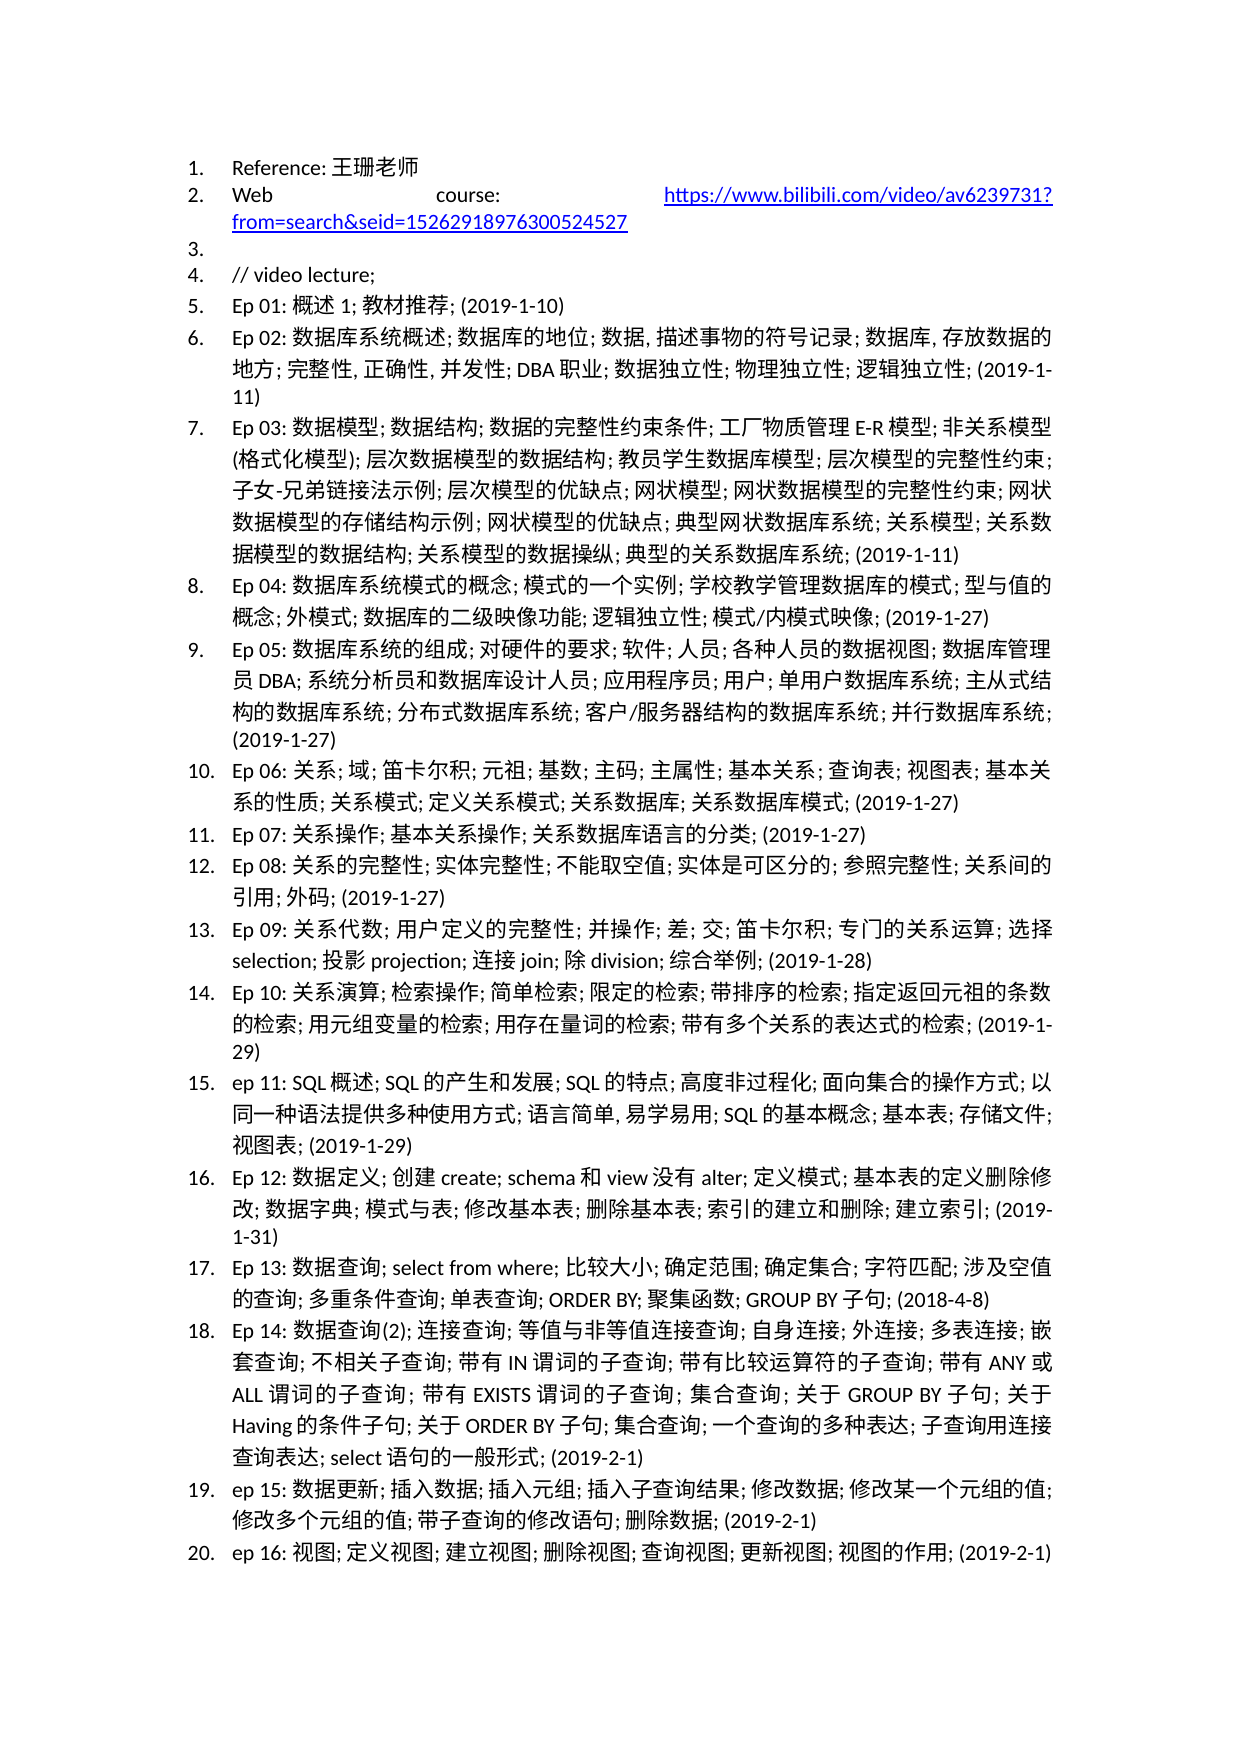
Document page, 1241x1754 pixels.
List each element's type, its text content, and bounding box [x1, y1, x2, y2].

list Ep 12: 数据定义; 创建create; schema和view没有alter; 定义模式; 基本表的定义删除修改; 数据字典; 模式与表; 修改基本表; 删除基本表; 索引的建立和删除; 建立索引; (2019-1-31) [187, 1160, 1053, 1250]
list Reference: 王珊老师 [187, 150, 1053, 182]
list Ep 01: 概述1; 教材推荐; (2019-1-10) [187, 288, 1053, 320]
list Ep 02: 数据库系统概述; 数据库的地位; 数据, 描述事物的符号记录; 数据库, 存放数据的地方; 完整性, 正确性, 并发性; DBA职业; 数据独立性; 物理独立性; 逻辑独立性; (2019-1-11) [187, 320, 1053, 410]
list Ep 14: 数据查询(2); 连接查询; 等值与非等值连接查询; 自身连接; 外连接; 多表连接; 嵌套查询; 不相关子查询; 带有IN谓词的子查询; 带有比较运算符的子查询; 带有ANY或ALL谓词的子查询; 带有EXISTS谓词的子查询; 集合查询; 关于GROUP BY子句; 关于Having的条件子句; 关于ORDER BY子句; 集合查询; 一个查询的多种表达; 子查询用连接查询表达; select语句的一般形式; (2019-2-1) [187, 1313, 1053, 1472]
list Ep 06: 关系; 域; 笛卡尔积; 元祖; 基数; 主码; 主属性; 基本关系; 查询表; 视图表; 基本关系的性质; 关系模式; 定义关系模式; 关系数据库; 关系数据库模式; (2019-1-27) [187, 753, 1053, 817]
list ep 15: 数据更新; 插入数据; 插入元组; 插入子查询结果; 修改数据; 修改某一个元组的值; 修改多个元组的值; 带子查询的修改语句; 删除数据; (2019-2-1) [187, 1472, 1053, 1535]
list Ep 05: 数据库系统的组成; 对硬件的要求; 软件; 人员; 各种人员的数据视图; 数据库管理员DBA; 系统分析员和数据库设计人员; 应用程序员; 用户; 单用户数据库系统; 主从式结构的数据库系统; 分布式数据库系统; 客户/服务器结构的数据库系统; 并行数据库系统; (2019-1-27) [187, 632, 1053, 753]
list Ep 07: 关系操作; 基本关系操作; 关系数据库语言的分类; (2019-1-27) [187, 817, 1053, 848]
list Web course: https://www.bilibili.com/video/av6239731?from=search&seid=15262918976300524527 [187, 182, 1053, 235]
list Ep 03: 数据模型; 数据结构; 数据的完整性约束条件; 工厂物质管理E-R模型; 非关系模型(格式化模型); 层次数据模型的数据结构; 教员学生数据库模型; 层次模型的完整性约束; 子女-兄弟链接法示例; 层次模型的优缺点; 网状模型; 网状数据模型的完整性约束; 网状数据模型的存储结构示例; 网状模型的优缺点; 典型网状数据库系统; 关系模型; 关系数据模型的数据结构; 关系模型的数据操纵; 典型的关系数据库系统; (2019-1-11) [187, 410, 1053, 568]
list Ep 10: 关系演算; 检索操作; 简单检索; 限定的检索; 带排序的检索; 指定返回元祖的条数的检索; 用元组变量的检索; 用存在量词的检索; 带有多个关系的表达式的检索; (2019-1-29) [187, 975, 1053, 1065]
list ep 16: 视图; 定义视图; 建立视图; 删除视图; 查询视图; 更新视图; 视图的作用; (2019-2-1) [187, 1535, 1053, 1567]
list Ep 08: 关系的完整性; 实体完整性; 不能取空值; 实体是可区分的; 参照完整性; 关系间的引用; 外码; (2019-1-27) [187, 848, 1053, 912]
list Ep 09: 关系代数; 用户定义的完整性; 并操作; 差; 交; 笛卡尔积; 专门的关系运算; 选择selection; 投影projection; 连接join; 除division; 综合举例; (2019-1-28) [187, 912, 1053, 975]
list // video lecture; [187, 262, 1053, 288]
list ep 11: SQL概述; SQL的产生和发展; SQL的特点; 高度非过程化; 面向集合的操作方式; 以同一种语法提供多种使用方式; 语言简单, 易学易用; SQL的基本概念; 基本表; 存储文件; 视图表; (2019-1-29) [187, 1065, 1053, 1160]
list Ep 04: 数据库系统模式的概念; 模式的一个实例; 学校教学管理数据库的模式; 型与值的概念; 外模式; 数据库的二级映像功能; 逻辑独立性; 模式/内模式映像; (2019-1-27) [187, 568, 1053, 632]
list Ep 13: 数据查询; select from where; 比较大小; 确定范围; 确定集合; 字符匹配; 涉及空值的查询; 多重条件查询; 单表查询; ORDER BY; 聚集函数; GROUP BY子句; (2018-4-8) [187, 1250, 1053, 1313]
